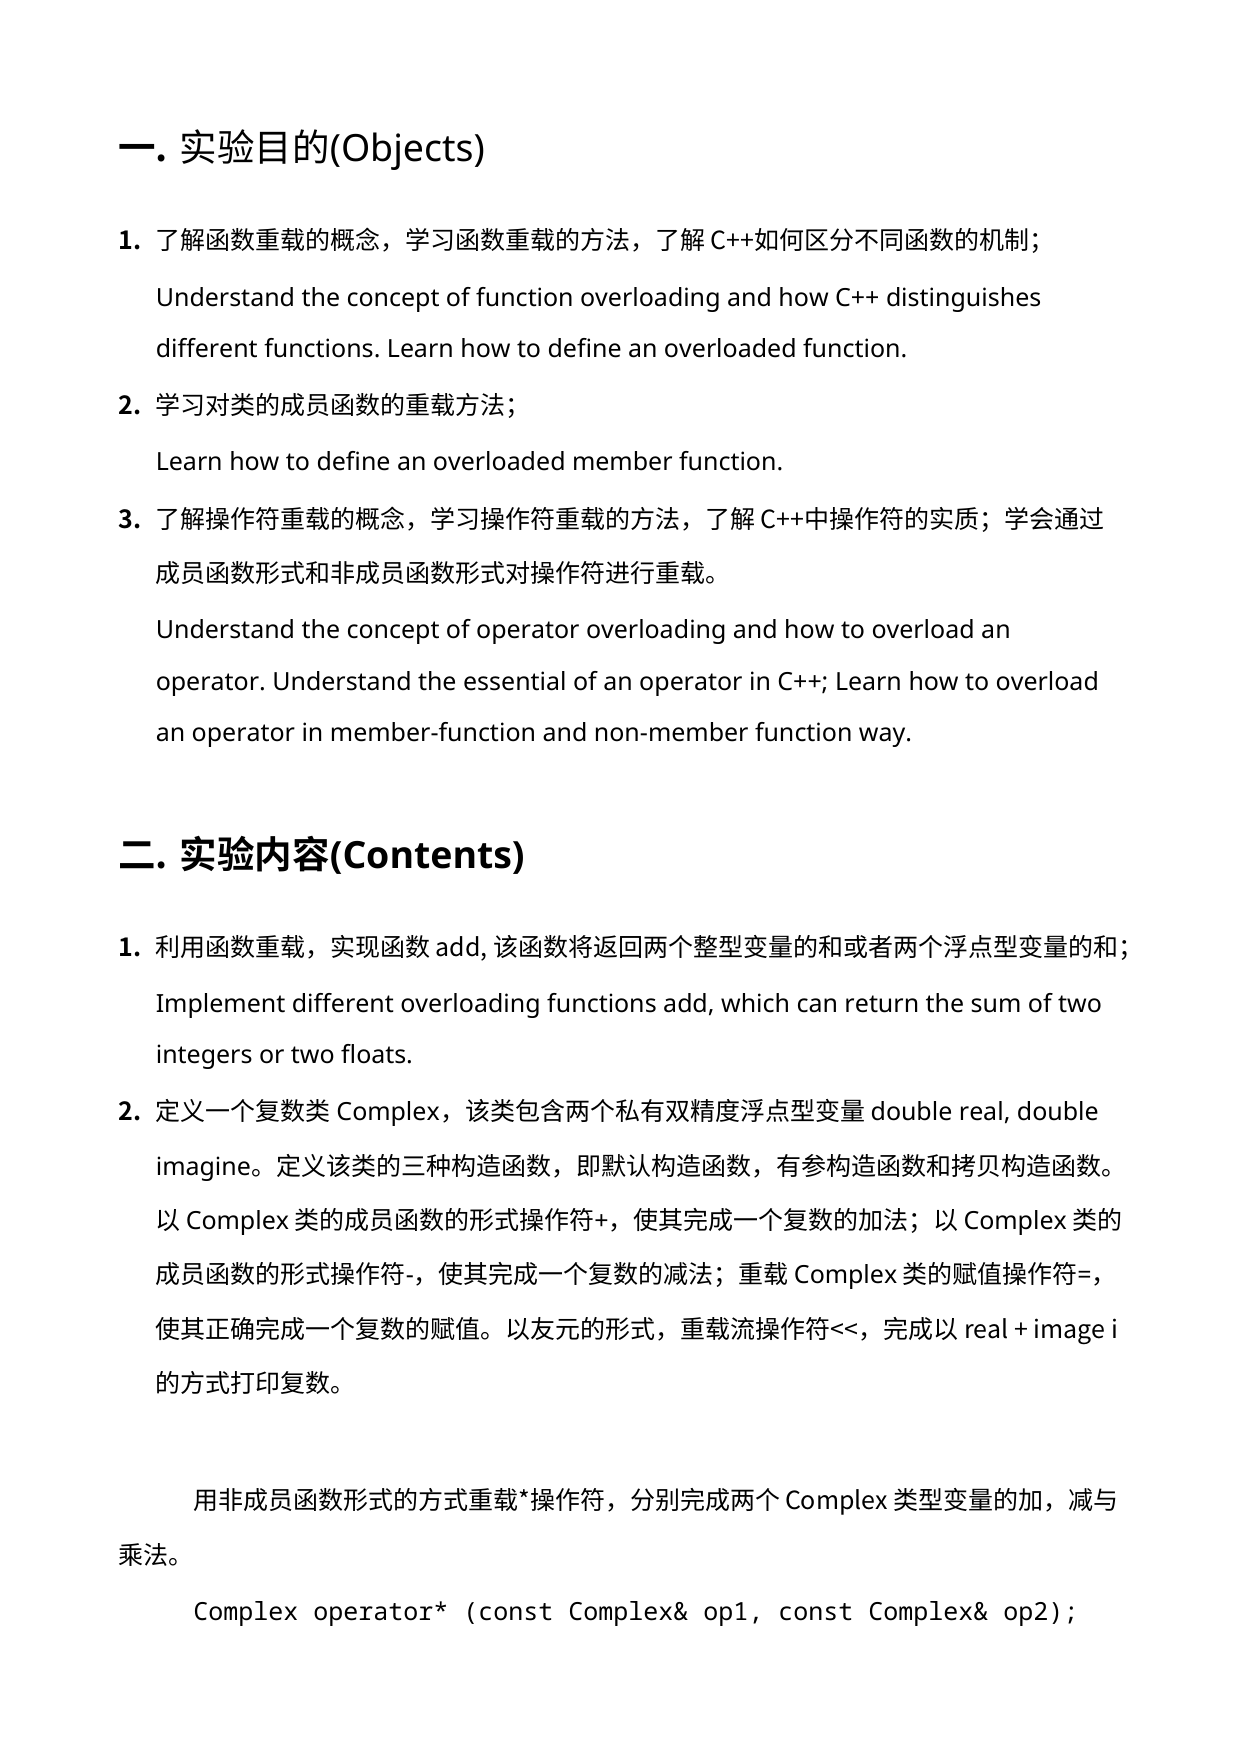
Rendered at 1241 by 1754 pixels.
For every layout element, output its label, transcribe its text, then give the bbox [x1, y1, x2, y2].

subtitle 实验目的(Objects) [118, 118, 1122, 173]
list 了解操作符重载的概念，学习操作符重载的方法，了解C++中操作符的实质；学会通过成员函数形式和非成员函数形式对操作符进行重载。 [118, 499, 1122, 590]
list 了解函数重载的概念，学习函数重载的方法，了解C++如何区分不同函数的机制； [118, 221, 1122, 257]
list 学习对类的成员函数的重载方法； [118, 385, 1122, 422]
subtitle 实验内容(Contents) [118, 824, 1122, 879]
text Understand the concept of operator overloading and how to overload an operator. Understand the essential of an operator in C++; Learn how to overload an operator in member-function and non-member function way. [156, 612, 1122, 748]
text 用非成员函数形式的方式重载*操作符，分别完成两个Complex类型变量的加，减与乘法。 [118, 1481, 1122, 1571]
text Complex operator* (const Complex& op1, const Complex& op2); [118, 1594, 1122, 1628]
text Implement different overloading functions add, which can return the sum of two integers or two floats. [156, 986, 1122, 1071]
text Learn how to define an overloaded member function. [156, 444, 1122, 478]
list 利用函数重载，实现函数add, 该函数将返回两个整型变量的和或者两个浮点型变量的和； [118, 927, 1122, 963]
list 定义一个复数类 Complex，该类包含两个私有双精度浮点型变量 double real, double imagine。定义该类的三种构造函数，即默认构造函数，有参构造函数和拷贝构造函数。以Complex类的成员函数的形式操作符+，使其完成一个复数的加法；以Complex类的成员函数的形式操作符-，使其完成一个复数的减法；重载Complex类的赋值操作符=，使其正确完成一个复数的赋值。以友元的形式，重载流操作符<<，完成以 real + image i 的方式打印复数。 [118, 1092, 1122, 1400]
text Understand the concept of function overloading and how C++ distinguishes different functions. Learn how to define an overloaded function. [156, 279, 1122, 364]
